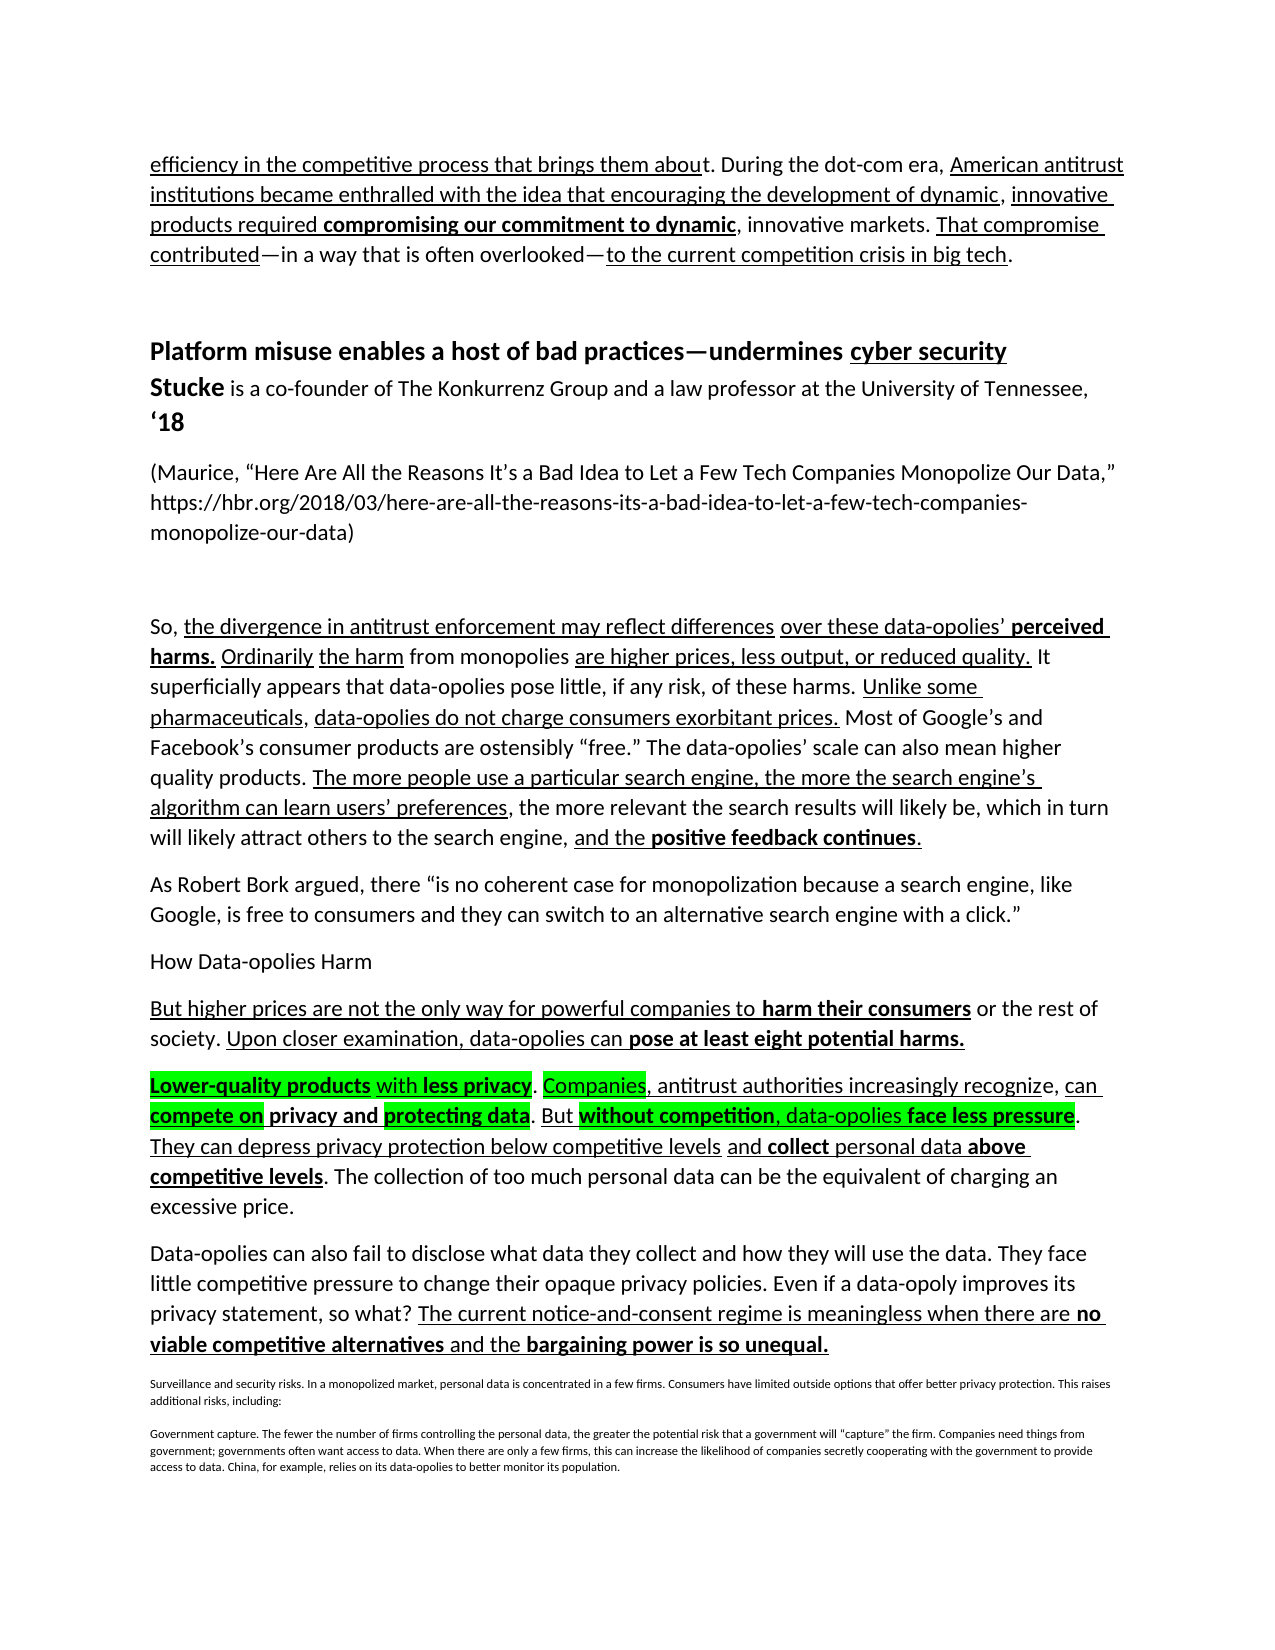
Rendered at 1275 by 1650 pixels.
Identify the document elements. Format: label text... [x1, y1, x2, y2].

text Government capture. The fewer the number of firms controlling the personal data, the greater the potential risk that a government will “capture” the firm. Companies need things from government; governments often want access to data. When there are only a few firms, this can increase the likelihood of companies secretly cooperating with the government to provide access to data. China, for example, relies on its data-opolies to better monitor its population. [150, 1426, 1125, 1474]
text How Data-opolies Harm [150, 947, 1125, 976]
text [150, 150, 1125, 269]
text Surveillance and security risks. In a monopolized market, personal data is concentrated in a few firms. Consumers have limited outside options that offer better privacy protection. This raises additional risks, including: [150, 1377, 1125, 1408]
text As Robert Bork argued, there “is no coherent case for monopolization because a search engine, like Google, is free to consumers and they can switch to an alternative search engine with a click.” [150, 870, 1125, 929]
text Data-opolies can also fail to disclose what data they collect and how they will use the data. They face little competitive pressure to change their opaque privacy policies. Even if a data-opoly improves its privacy statement, so what? The current notice-and-consent regime is meaningless when there are no viable competitive alternatives and the bargaining power is so unequal. [150, 1239, 1125, 1358]
text So, the divergence in antitrust enforcement may reflect differences over these data-opolies’ perceived harms. Ordinarily the harm from monopolies are higher prices, less output, or reduced quality. It superficially appears that data-opolies pose little, if any risk, of these harms. Unlike some pharmaceuticals, data-opolies do not charge consumers exorbitant prices. Most of Google’s and Facebook’s consumer products are ostensibly “free.” The data-opolies’ scale can also mean higher quality products. The more people use a particular search engine, the more the search engine’s algorithm can learn users’ preferences, the more relevant the search results will likely be, which in turn will likely attract others to the search engine, and the positive feedback continues. [150, 612, 1125, 852]
text Lower-quality products with less privacy. Companies, antitrust authorities increasingly recognize, can compete on privacy and protecting data. But without competition, data-opolies face less pressure. They can depress privacy protection below competitive levels and collect personal data above competitive levels. The collection of too much personal data can be the equivalent of charging an excessive price. [150, 1071, 1125, 1220]
text Stucke is a co-founder of The Konkurrenz Group and a law professor at the University of Tennessee, ‘18 [150, 370, 1125, 439]
text But higher prices are not the only way for powerful companies to harm their consumers or the rest of society. Upon closer examination, data-opolies can pose at least eight potential harms. [150, 994, 1125, 1053]
text Platform misuse enables a host of bad practices—undermines cyber security [150, 334, 1125, 367]
text (Maurice, “Here Are All the Reasons It’s a Bad Idea to Let a Few Tech Companies Monopolize Our Data,” https://hbr.org/2018/03/here-are-all-the-reasons-its-a-bad-idea-to-let-a-few-tech-companies-monopolize-our-data) [150, 458, 1125, 546]
